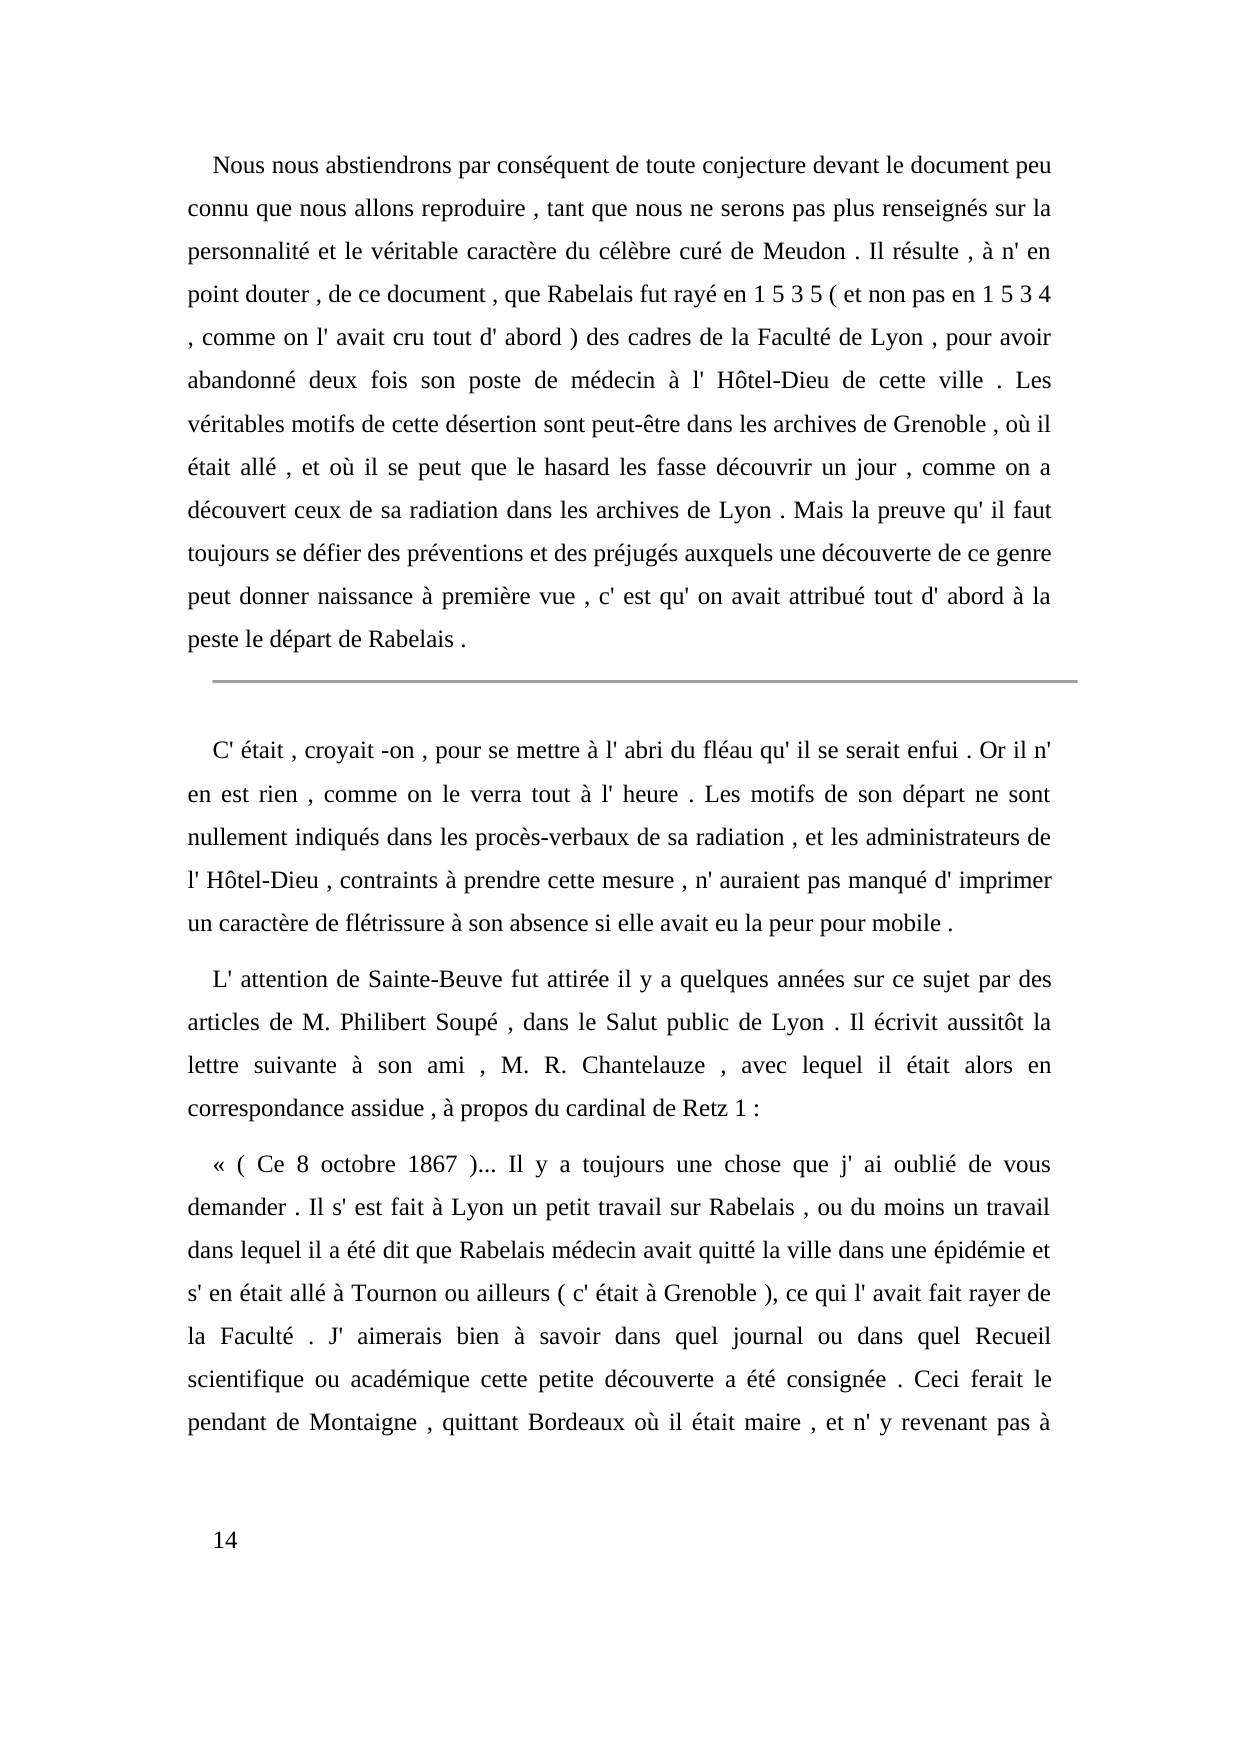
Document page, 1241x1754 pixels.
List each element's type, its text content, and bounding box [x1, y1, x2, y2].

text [187, 1149, 1053, 1436]
text C' était , croyait -on , pour se mettre à l' abri du fléau qu' il se serait enfui . Or il n' en est rien , comme on le verra tout à l' heure . Les motifs de son départ ne sont nullement indiqués dans les procès-verbaux de sa radiation , et les administrateurs de l' Hôtel-Dieu , contraints à prendre cette mesure , n' auraient pas manqué d' imprimer un caractère de flétrissure à son absence si elle avait eu la peur pour mobile . [187, 736, 1053, 937]
text L' attention de Sainte-Beuve fut attirée il y a quelques années sur ce sujet par des articles de M. Philibert Soupé , dans le Salut public de Lyon . Il écrivit aussitôt la lettre suivante à son ami , M. R. Chantelauze , avec lequel il était alors en correspondance assidue , à propos du cardinal de Retz 1 : [187, 964, 1053, 1122]
text Nous nous abstiendrons par conséquent de toute conjecture devant le document peu connu que nous allons reproduire , tant que nous ne serons pas plus renseignés sur la personnalité et le véritable caractère du célèbre curé de Meudon . Il résulte , à n' en point douter , de ce document , que Rabelais fut rayé en 1 5 3 5 ( et non pas en 1 5 3 4 , comme on l' avait cru tout d' abord ) des cadres de la Faculté de Lyon , pour avoir abandonné deux fois son poste de médecin à l' Hôtel-Dieu de cette ville . Les véritables motifs de cette désertion sont peut-être dans les archives de Grenoble , où il était allé , et où il se peut que le hasard les fasse découvrir un jour , comme on a découvert ceux de sa radiation dans les archives de Lyon . Mais la preuve qu' il faut toujours se défier des préventions et des préjugés auxquels une découverte de ce genre peut donner naissance à première vue , c' est qu' on avait attribué tout d' abord à la peste le départ de Rabelais . [187, 150, 1053, 653]
